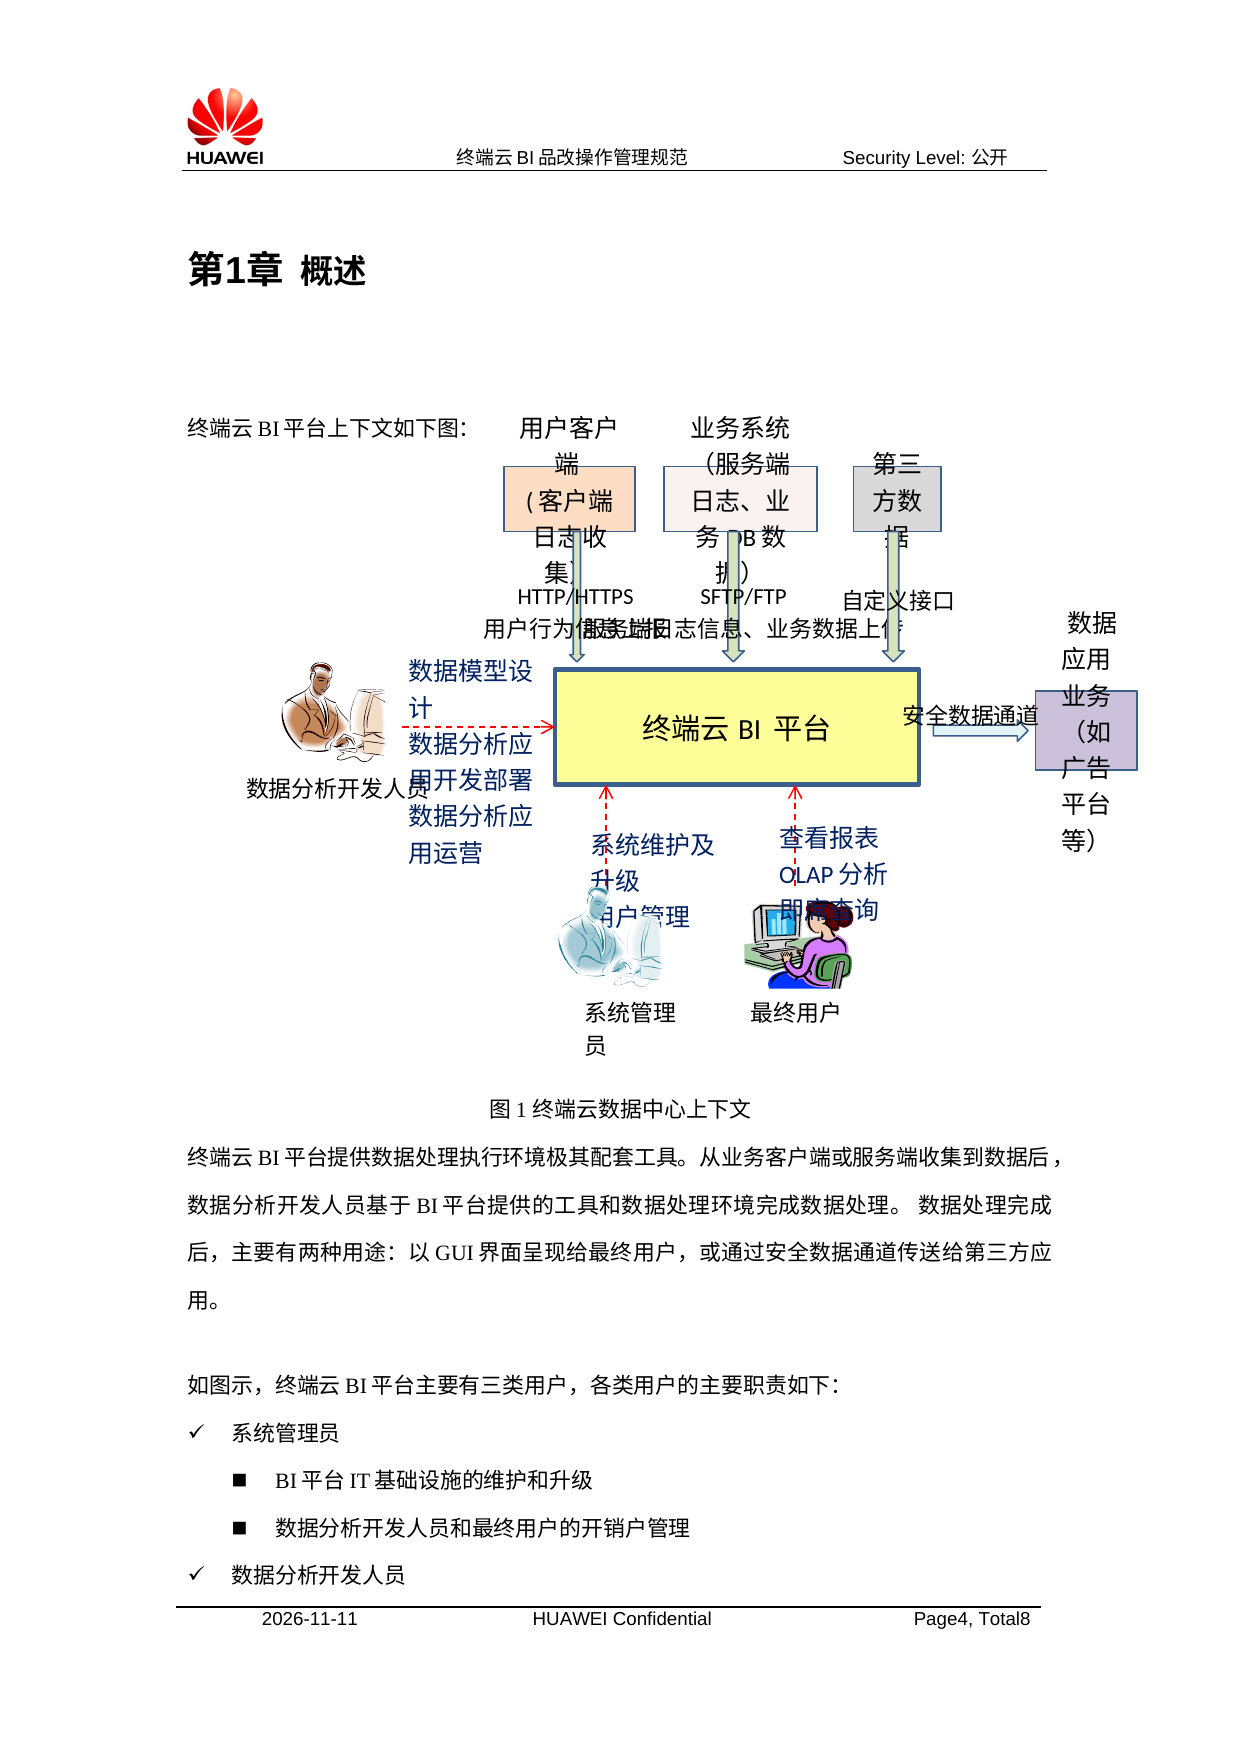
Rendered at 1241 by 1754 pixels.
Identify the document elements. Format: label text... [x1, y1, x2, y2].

list 数据分析开发人员 [187, 1558, 1053, 1590]
picture [187, 88, 263, 164]
text 如图示，终端云BI平台主要有三类用户，各类用户的主要职责如下： [187, 1368, 1053, 1400]
text 终端云数据中心上下文 [187, 1092, 1053, 1124]
list 系统管理员 [187, 1416, 1053, 1447]
list 数据分析开发人员和最终用户的开销户管理 [231, 1511, 1053, 1542]
list BI平台IT基础设施的维护和升级 [231, 1463, 1053, 1495]
text 终端云BI平台提供数据处理执行环境极其配套工具。从业务客户端或服务端收集到数据后，数据分析开发人员基于BI平台提供的工具和数据处理环境完成数据处理。 数据处理完成后，主要有两种用途：以GUI界面呈现给最终用户，或通过安全数据通道传送给第三方应用。 [187, 1140, 1053, 1314]
text 终端云BI平台上下文如下图： [187, 411, 1053, 442]
subtitle 概述 [187, 235, 1053, 300]
